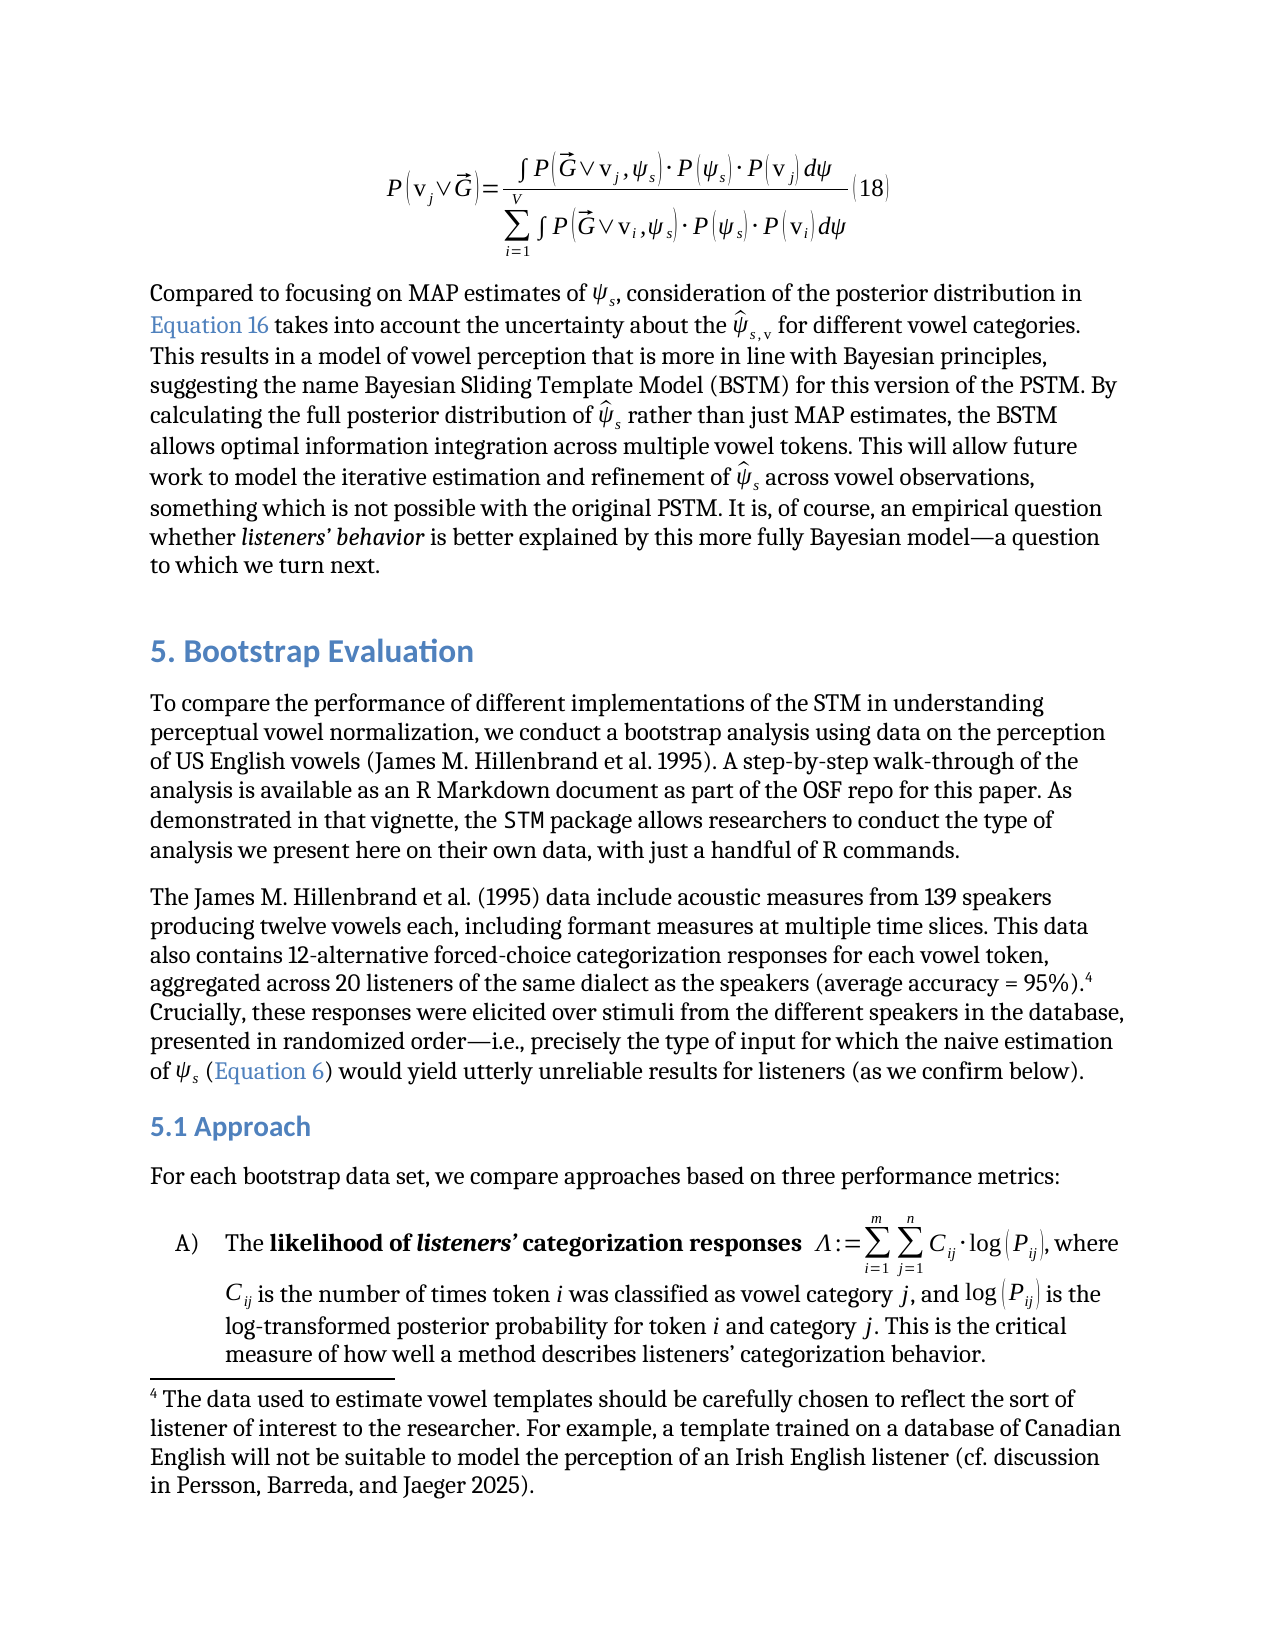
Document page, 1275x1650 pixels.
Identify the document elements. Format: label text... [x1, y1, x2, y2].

subtitle 5.1 Approach [150, 1108, 1125, 1143]
list The likelihood of listeners’ categorization responses , where is the number of times token was classified as vowel category , and is the log-transformed posterior probability for token and category . This is the critical measure of how well a method describes listeners’ categorization behavior. [175, 1210, 1125, 1369]
text For each bootstrap data set, we compare approaches based on three performance metrics: [150, 1162, 1125, 1191]
subtitle 5. Bootstrap Evaluation [150, 630, 1125, 671]
text Compared to focusing on MAP estimates of , consideration of the posterior distribution in Equation 16 takes into account the uncertainty about the for different vowel categories. This results in a model of vowel perception that is more in line with Bayesian principles, suggesting the name Bayesian Sliding Template Model (BSTM) for this version of the PSTM. By calculating the full posterior distribution of rather than just MAP estimates, the BSTM allows optimal information integration across multiple vowel tokens. This will allow future work to model the iterative estimation and refinement of across vowel observations, something which is not possible with the original PSTM. It is, of course, an empirical question whether listeners’ behavior is better explained by this more fully Bayesian model—a question to which we turn next. [150, 278, 1125, 580]
text The James M. Hillenbrand et al. (1995) data include acoustic measures from 139 speakers producing twelve vowels each, including formant measures at multiple time slices. This data also contains 12-alternative forced-choice categorization responses for each vowel token, aggregated across 20 listeners of the same dialect as the speakers (average accuracy = 95%). Crucially, these responses were elicited over stimuli from the different speakers in the database, presented in randomized order—i.e., precisely the type of input for which the naive estimation of (Equation 6) would yield utterly unreliable results for listeners (as we confirm below). [150, 883, 1125, 1087]
text To compare the performance of different implementations of the STM in understanding perceptual vowel normalization, we conduct a bootstrap analysis using data on the perception of US English vowels (James M. Hillenbrand et al. 1995). A step-by-step walk-through of the analysis is available as an R Markdown document as part of the OSF repo for this paper. As demonstrated in that vignette, the STM package allows researchers to conduct the type of analysis we present here on their own data, with just a handful of R commands. [150, 689, 1125, 864]
